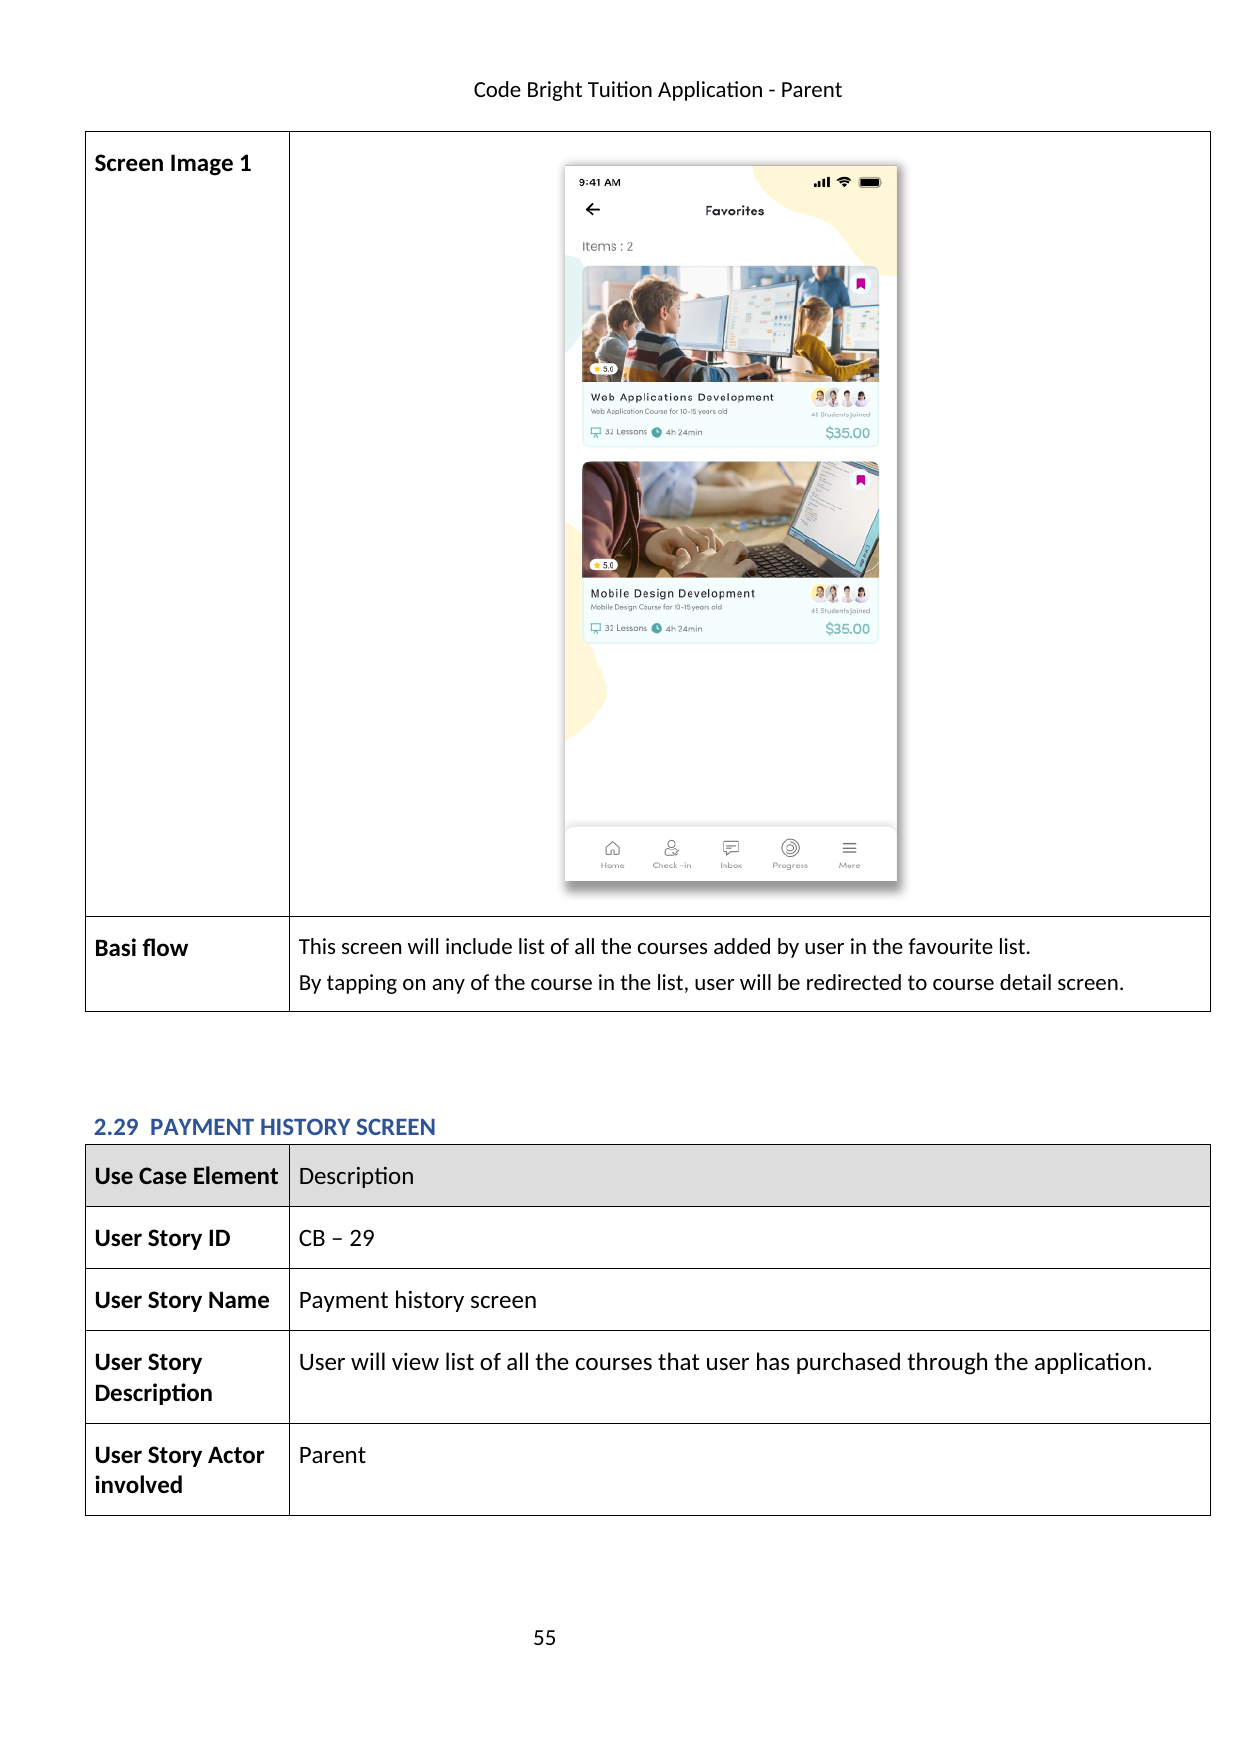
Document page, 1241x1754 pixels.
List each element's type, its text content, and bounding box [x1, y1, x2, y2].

table_cell User Story Actor involved [86, 1424, 289, 1515]
table_cell [290, 132, 1210, 916]
table_cell This screen will include list of all the courses added by user in the favourite list. By tapping on any of the course in the list, user will be redirected to course detail screen. [290, 917, 1210, 1011]
table_cell User Story Name [86, 1269, 289, 1330]
table_header Description [290, 1145, 1210, 1206]
table_header Use Case Element [86, 1145, 289, 1206]
table_cell CB – 29 [290, 1207, 1210, 1268]
table_cell User Story Description [86, 1331, 289, 1423]
table_cell Parent [290, 1424, 1210, 1515]
table_cell Payment history screen [290, 1269, 1210, 1330]
picture [565, 165, 897, 881]
subtitle PAYMENT HISTORY SCREEN [94, 1111, 1165, 1142]
table_cell User will view list of all the courses that user has purchased through the application. [290, 1331, 1210, 1423]
table_cell Basi flow [86, 917, 289, 1011]
table_cell User Story ID [86, 1207, 289, 1268]
table_cell Screen Image 1 [86, 132, 289, 916]
